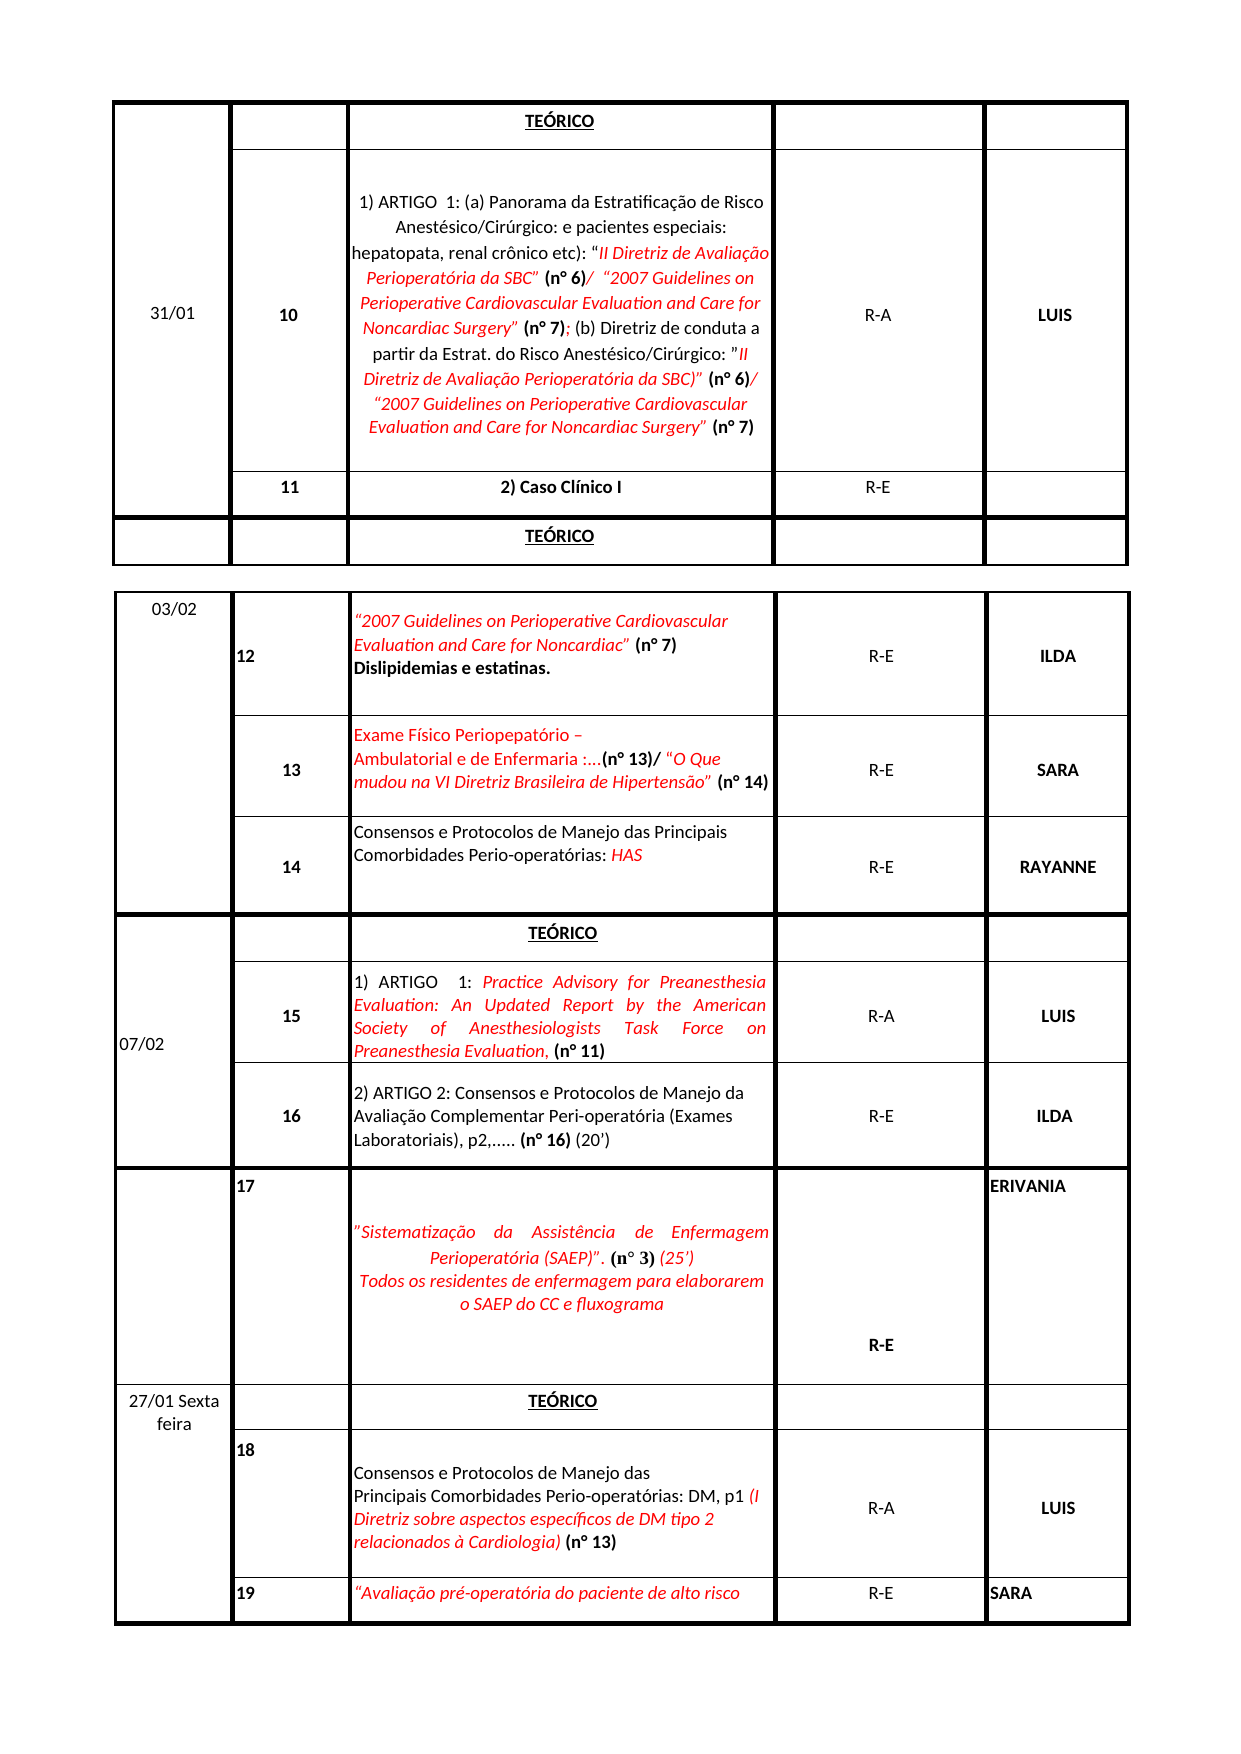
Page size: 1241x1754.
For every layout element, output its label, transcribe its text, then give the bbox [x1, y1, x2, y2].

table_cell [233, 520, 346, 564]
table_cell LUIS [989, 1430, 1127, 1577]
table_cell 17 [235, 1170, 348, 1384]
table_cell R-A [778, 962, 984, 1062]
table_cell [989, 917, 1127, 961]
table_cell Consensos e Protocolos de Manejo das Principais Comorbidades Perio-operatórias: DM, p1 (I Diretriz sobre aspectos específicos de DM tipo 2 relacionados à Cardiologia) (n° 13) [352, 1430, 773, 1577]
table_cell 15 [235, 962, 348, 1062]
table_cell Consensos e Protocolos de Manejo das Principais Comorbidades Perio-operatórias: HAS [352, 817, 773, 912]
table_cell 11 [233, 472, 346, 515]
table_cell R-E [778, 1170, 984, 1384]
table_cell [233, 105, 346, 149]
table_cell 18 [235, 1430, 348, 1577]
table_cell LUIS [989, 962, 1127, 1062]
table_cell 1) ARTIGO 1: (a) Panorama da Estratificação de Risco Anestésico/Cirúrgico: e pacientes especiais: hepatopata, renal crônico etc): “II Diretriz de Avaliação Perioperatória da SBC” (n° 6)/ “2007 Guidelines on Perioperative Cardiovascular Evaluation and Care for Noncardiac Surgery” (n° 7); (b) Diretriz de conduta a partir da Estrat. do Risco Anestésico/Cirúrgico: ”II Diretriz de Avaliação Perioperatória da SBC)” (n° 6)/ “2007 Guidelines on Perioperative Cardiovascular Evaluation and Care for Noncardiac Surgery” (n° 7) [350, 150, 771, 471]
table_cell LUIS [987, 150, 1125, 471]
table_cell [987, 520, 1125, 564]
table_cell TEÓRICO [352, 917, 773, 961]
table_cell SARA [989, 716, 1127, 816]
table_cell ”Sistematização da Assistência de Enfermagem Perioperatória (SAEP)”. (n° 3) (25’) Todos os residentes de enfermagem para elaborarem o SAEP do CC e fluxograma [352, 1170, 773, 1384]
table_cell [989, 1385, 1127, 1429]
table_cell [776, 520, 982, 564]
table_cell TEÓRICO [350, 105, 771, 149]
table_cell 10 [233, 150, 346, 471]
table_header “2007 Guidelines on Perioperative Cardiovascular Evaluation and Care for Noncardiac” (n° 7) Dislipidemias e estatinas. [352, 593, 773, 714]
table_cell 16 [235, 1063, 348, 1166]
table_cell R-E [778, 817, 984, 912]
table_cell ILDA [989, 1063, 1127, 1166]
table_cell R-A [776, 150, 982, 471]
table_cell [352, 1578, 773, 1621]
table_cell 19 [235, 1578, 348, 1621]
table_header 12 [235, 593, 348, 714]
table_cell [987, 105, 1125, 149]
table_cell 2) Caso Clínico I [350, 472, 771, 515]
table_cell R-E [778, 1578, 984, 1621]
table_header ILDA [989, 593, 1127, 714]
table_header R-E [778, 593, 984, 714]
table_cell 13 [235, 716, 348, 816]
table_cell [235, 1385, 348, 1429]
table_cell [778, 917, 984, 961]
table_cell 27/01 Sexta feira [117, 1385, 230, 1621]
table_cell R-E [778, 1063, 984, 1166]
table_header 03/02 [117, 593, 230, 912]
table_cell ERIVANIA [989, 1170, 1127, 1384]
table_cell 1) ARTIGO 1: Practice Advisory for Preanesthesia Evaluation: An Updated Report by the American Society of Anesthesiologists Task Force on Preanesthesia Evaluation, (n° 11) [352, 962, 773, 1062]
table_cell [776, 105, 982, 149]
table_cell [115, 520, 228, 564]
table_cell [117, 1170, 230, 1384]
table_cell TEÓRICO [352, 1385, 773, 1429]
table_cell [235, 917, 348, 961]
table_cell 2) ARTIGO 2: Consensos e Protocolos de Manejo da Avaliação Complementar Peri-operatória (Exames Laboratoriais), p2,..... (n° 16) (20’) [352, 1063, 773, 1166]
table_cell TEÓRICO [350, 520, 771, 564]
table_cell SARA [989, 1578, 1127, 1621]
table_cell [987, 472, 1125, 515]
table_cell 14 [235, 817, 348, 912]
table_cell RAYANNE [989, 817, 1127, 912]
table_cell Exame Físico Periopepatório – Ambulatorial e de Enfermaria :...(n° 13)/ “O Que mudou na VI Diretriz Brasileira de Hipertensão” (n° 14) [352, 716, 773, 816]
table_cell 07/02 [117, 917, 230, 1166]
table_cell [778, 1385, 984, 1429]
table_cell R-E [778, 716, 984, 816]
table_cell 31/01 [115, 105, 228, 515]
table_cell R-E [776, 472, 982, 515]
table_cell R-A [778, 1430, 984, 1577]
